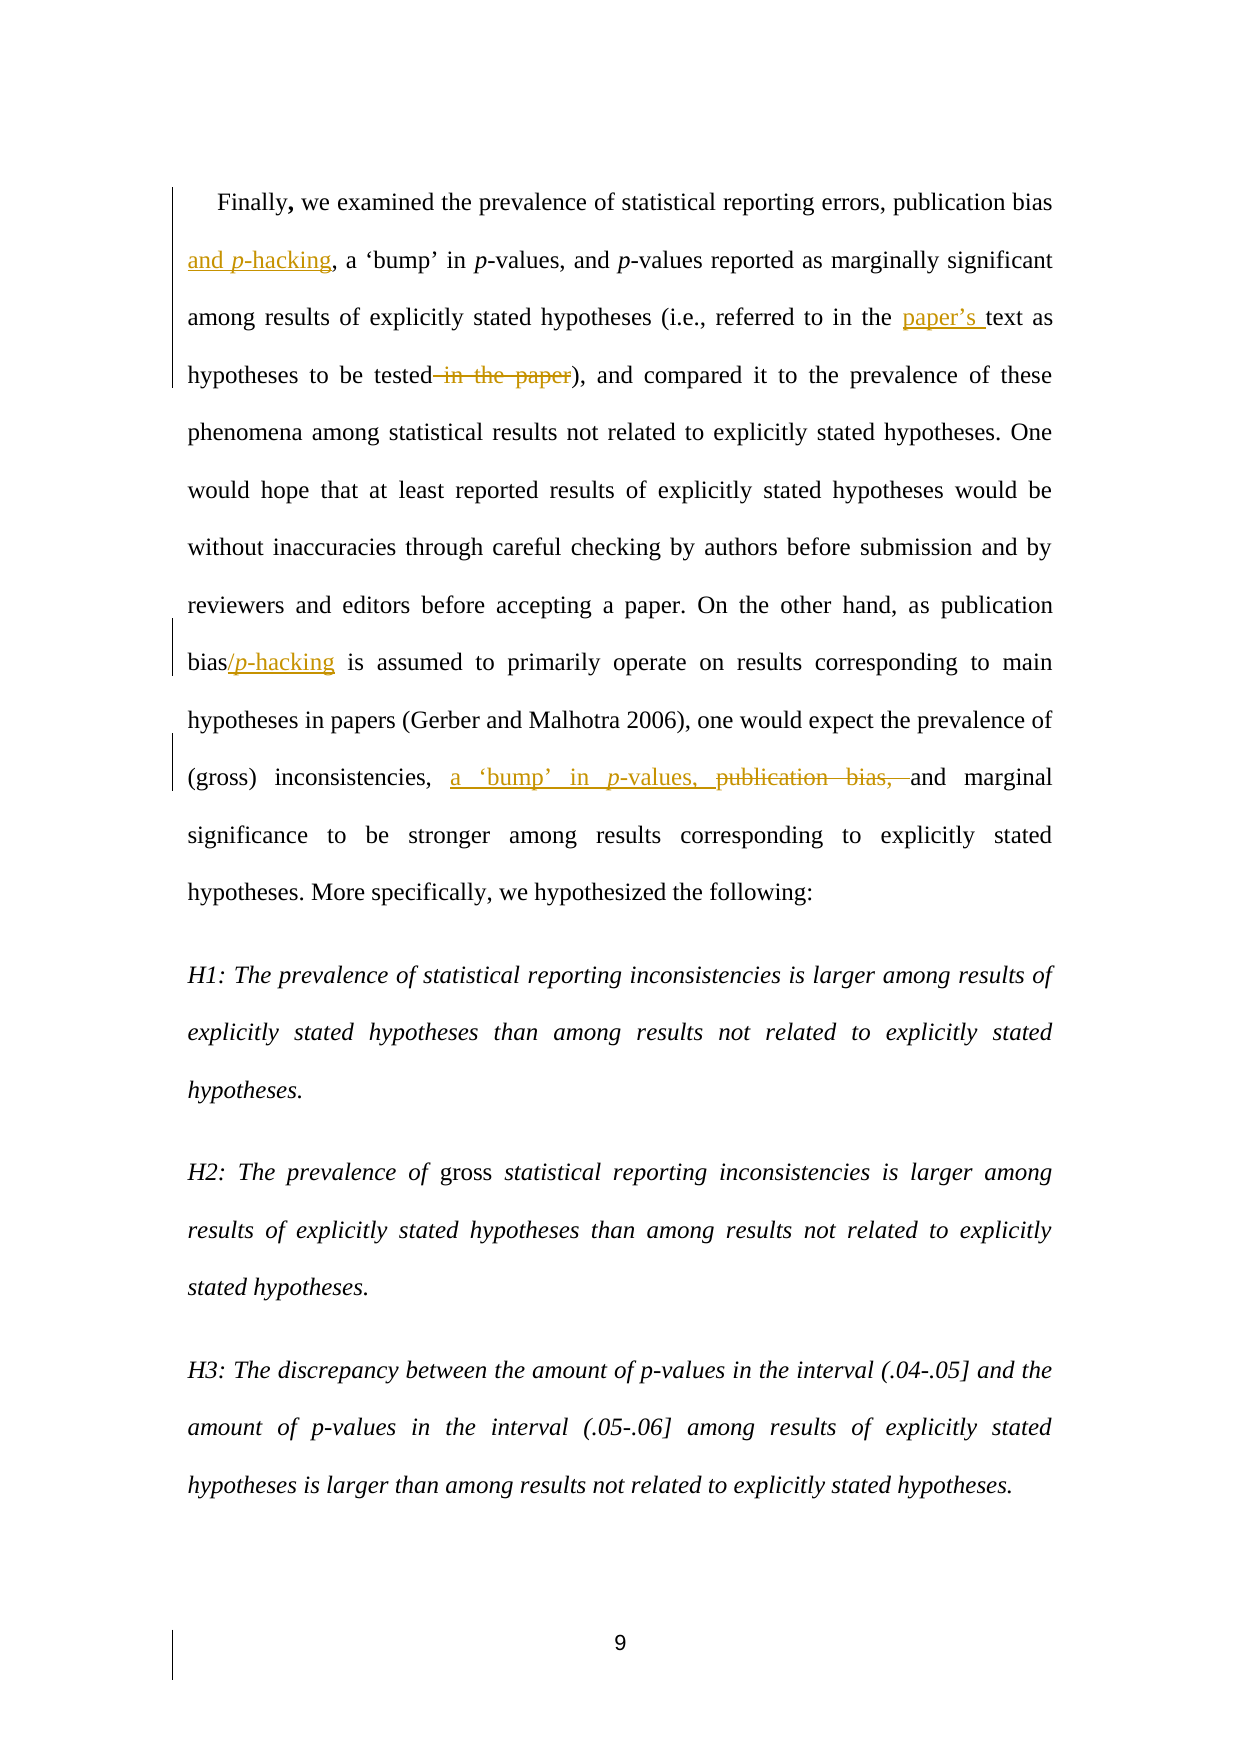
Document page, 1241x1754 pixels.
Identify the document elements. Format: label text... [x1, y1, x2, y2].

text H2: The prevalence of gross statistical reporting inconsistencies is larger among results of explicitly stated hypotheses than among results not related to explicitly stated hypotheses. [187, 1157, 1053, 1301]
text H3: The discrepancy between the amount of p-values in the interval (.04-.05] and the amount of p-values in the interval (.05-.06] among results of explicitly stated hypotheses is larger than among results not related to explicitly stated hypotheses. [187, 1355, 1053, 1498]
text H1: The prevalence of statistical reporting inconsistencies is larger among results of explicitly stated hypotheses than among results not related to explicitly stated hypotheses. [187, 960, 1053, 1103]
text Finally, we examined the prevalence of statistical reporting errors, publication bias, a ‘bump’ in p-values, and p-values reported as marginally significant among results of explicitly stated hypotheses (i.e., referred to in the text as hypotheses to be tested), and compared it to the prevalence of these phenomena among statistical results not related to explicitly stated hypotheses. One would hope that at least reported results of explicitly stated hypotheses would be without inaccuracies through careful checking by authors before submission and by reviewers and editors before accepting a paper. On the other hand, as publication bias is assumed to primarily operate on results corresponding to main hypotheses in papers (Gerber and Malhotra 2006), one would expect the prevalence of (gross) inconsistencies, and marginal significance to be stronger among results corresponding to explicitly stated hypotheses. More specifically, we hypothesized the following: [187, 187, 1053, 906]
